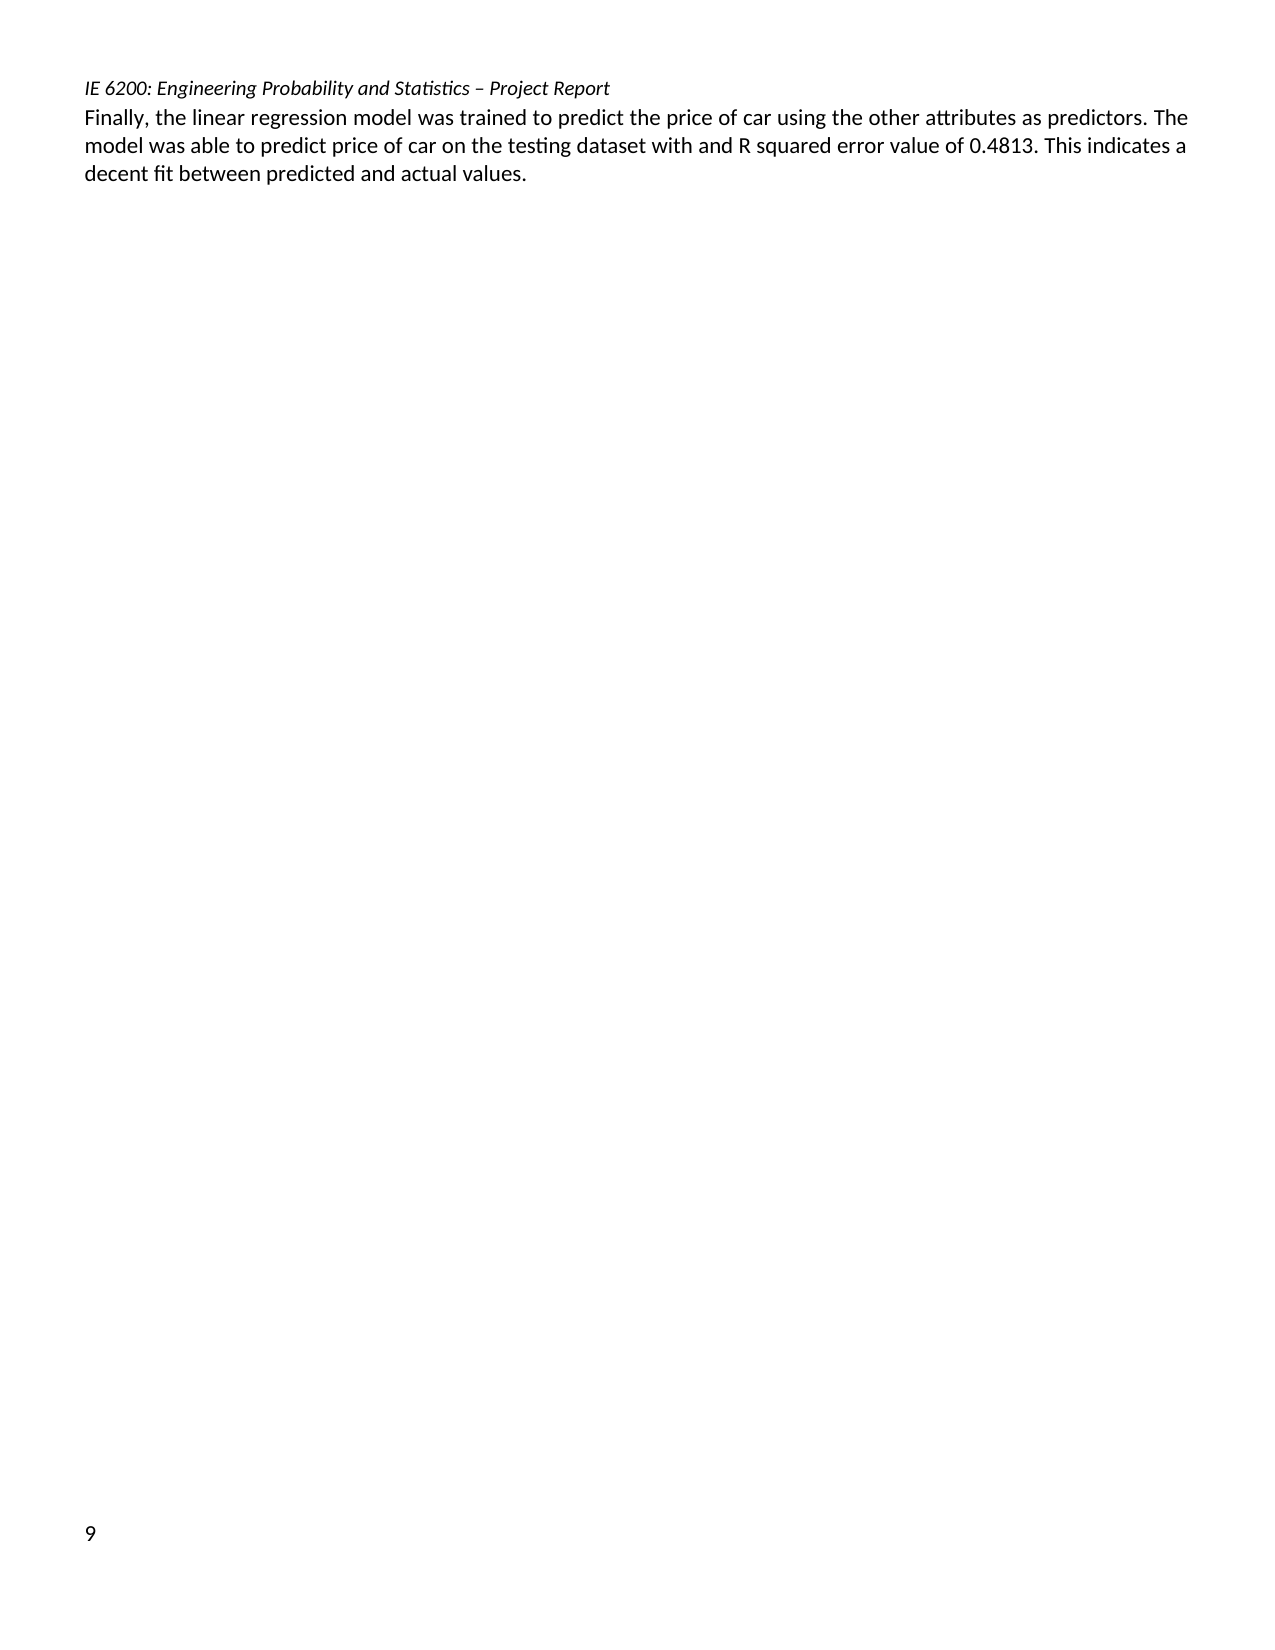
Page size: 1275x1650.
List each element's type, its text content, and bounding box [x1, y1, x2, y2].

text Finally, the linear regression model was trained to predict the price of car using the other attributes as predictors. The model was able to predict price of car on the testing dataset with and R squared error value of 0.4813. This indicates a decent fit between predicted and actual values. [84, 103, 1191, 187]
